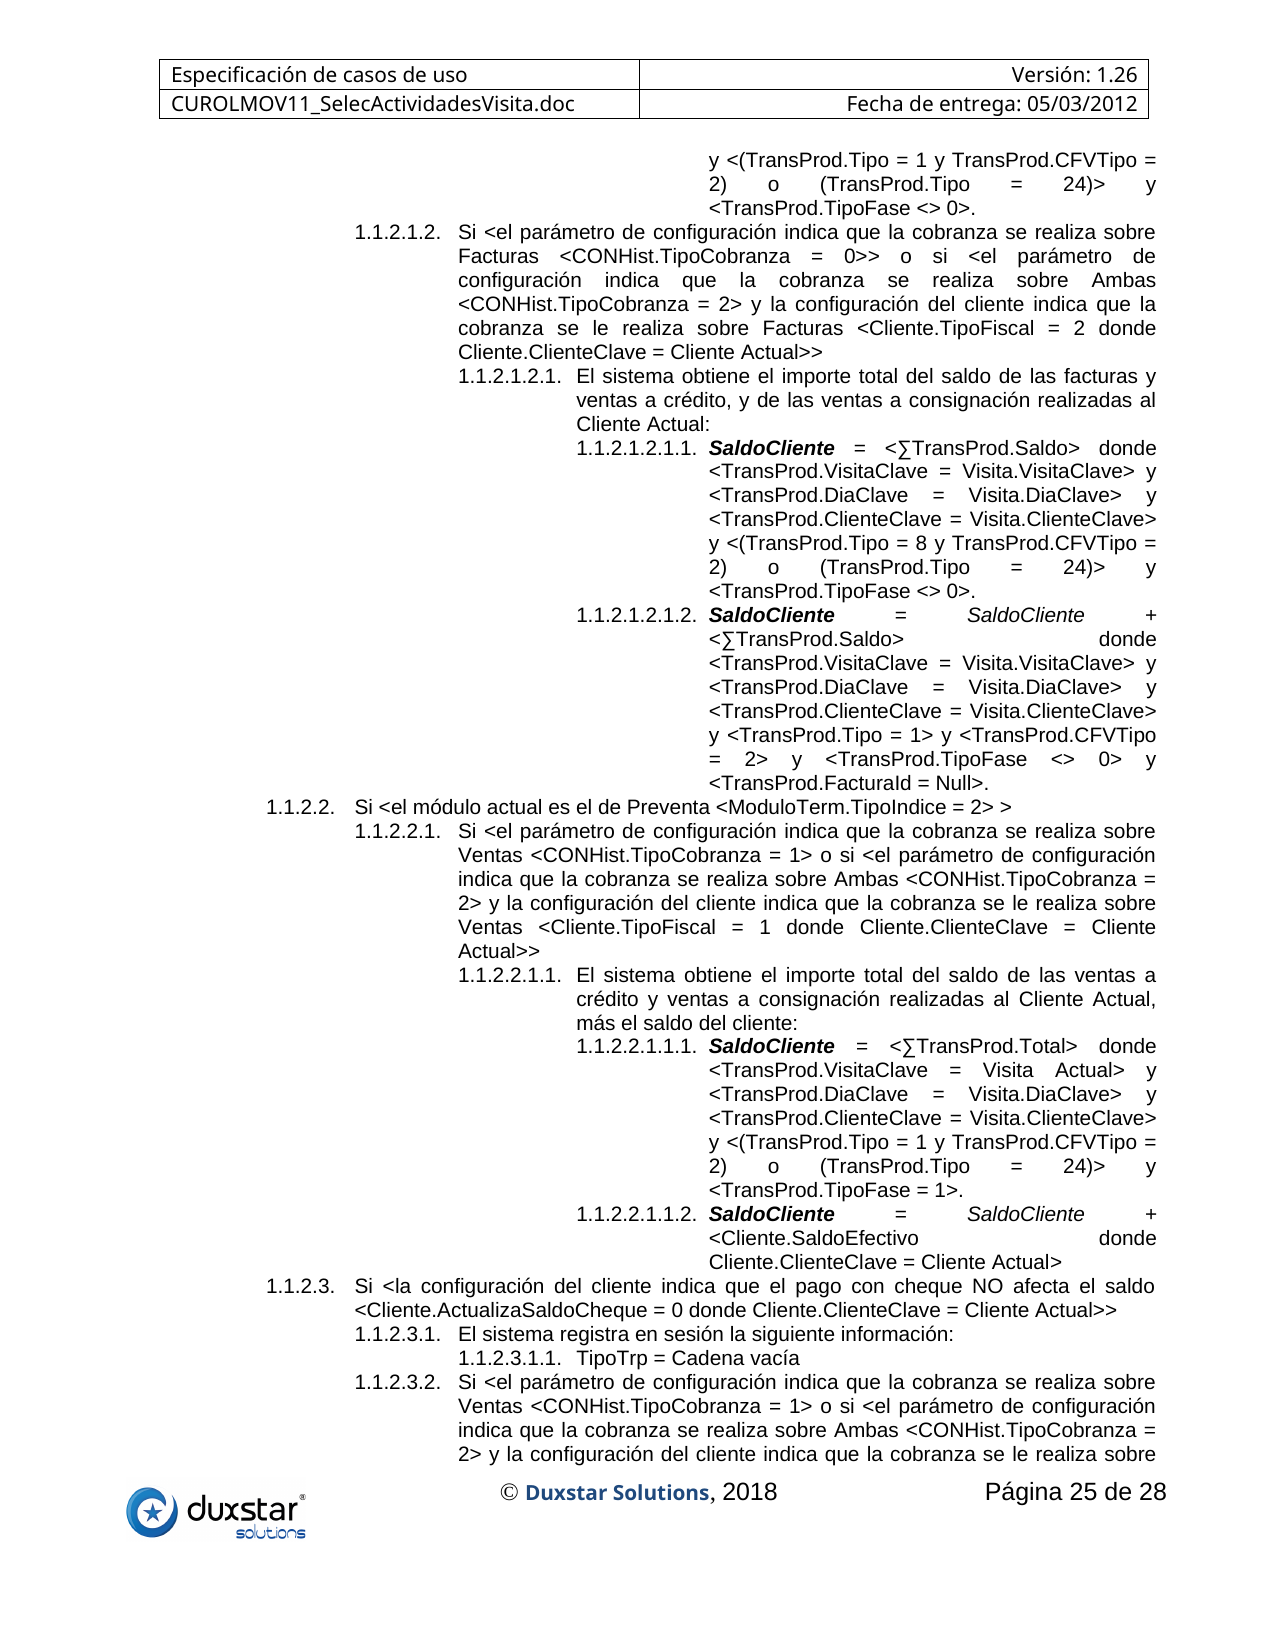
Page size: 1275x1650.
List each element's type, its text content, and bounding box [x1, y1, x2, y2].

list El sistema registra en sesión la siguiente información: [354, 1322, 1157, 1346]
list El sistema obtiene el importe total del saldo de las facturas y ventas a crédito, y de las ventas a consignación realizadas al Cliente Actual: [458, 363, 1157, 435]
list SaldoCliente = <∑TransProd.Saldo> donde <TransProd.VisitaClave = Visita.VisitaClave> y <TransProd.DiaClave = Visita.DiaClave> y <TransProd.ClienteClave = Visita.ClienteClave> y <(TransProd.Tipo = 8 y TransProd.CFVTipo = 2) o (TransProd.Tipo = 24)> y <TransProd.TipoFase <> 0>. [576, 435, 1157, 603]
picture [126, 1477, 306, 1542]
list TipoTrp = Cadena vacía [458, 1346, 1157, 1370]
list Si <la configuración del cliente indica que el pago con cheque NO afecta el saldo <Cliente.ActualizaSaldoCheque = 0 donde Cliente.ClienteClave = Cliente Actual>> [266, 1274, 1157, 1322]
list SaldoCliente = SaldoCliente + <∑TransProd.Saldo> donde <TransProd.VisitaClave = Visita.VisitaClave> y <TransProd.DiaClave = Visita.DiaClave> y <TransProd.ClienteClave = Visita.ClienteClave> y <TransProd.Tipo = 1> y <TransProd.CFVTipo = 2> y <TransProd.TipoFase <> 0> y <TransProd.FacturaId = Null>. [576, 603, 1157, 795]
list SaldoCliente = SaldoCliente + <Cliente.SaldoEfectivo donde Cliente.ClienteClave = Cliente Actual> [576, 1202, 1157, 1274]
list SaldoCliente = <∑TransProd.Total> donde <TransProd.VisitaClave = Visita Actual> y <TransProd.DiaClave = Visita.DiaClave> y <TransProd.ClienteClave = Visita.ClienteClave> y <(TransProd.Tipo = 1 y TransProd.CFVTipo = 2) o (TransProd.Tipo = 24)> y <TransProd.TipoFase = 1>. [576, 1034, 1157, 1202]
list Si <el módulo actual es el de Preventa <ModuloTerm.TipoIndice = 2> > [266, 795, 1157, 819]
list El sistema obtiene el importe total del saldo de las ventas a crédito y ventas a consignación realizadas al Cliente Actual, más el saldo del cliente: [458, 962, 1157, 1034]
list Si <el parámetro de configuración indica que la cobranza se realiza sobre Facturas <CONHist.TipoCobranza = 0>> o si <el parámetro de configuración indica que la cobranza se realiza sobre Ambas <CONHist.TipoCobranza = 2> y la configuración del cliente indica que la cobranza se le realiza sobre Facturas <Cliente.TipoFiscal = 2 donde Cliente.ClienteClave = Cliente Actual>> [354, 220, 1157, 363]
